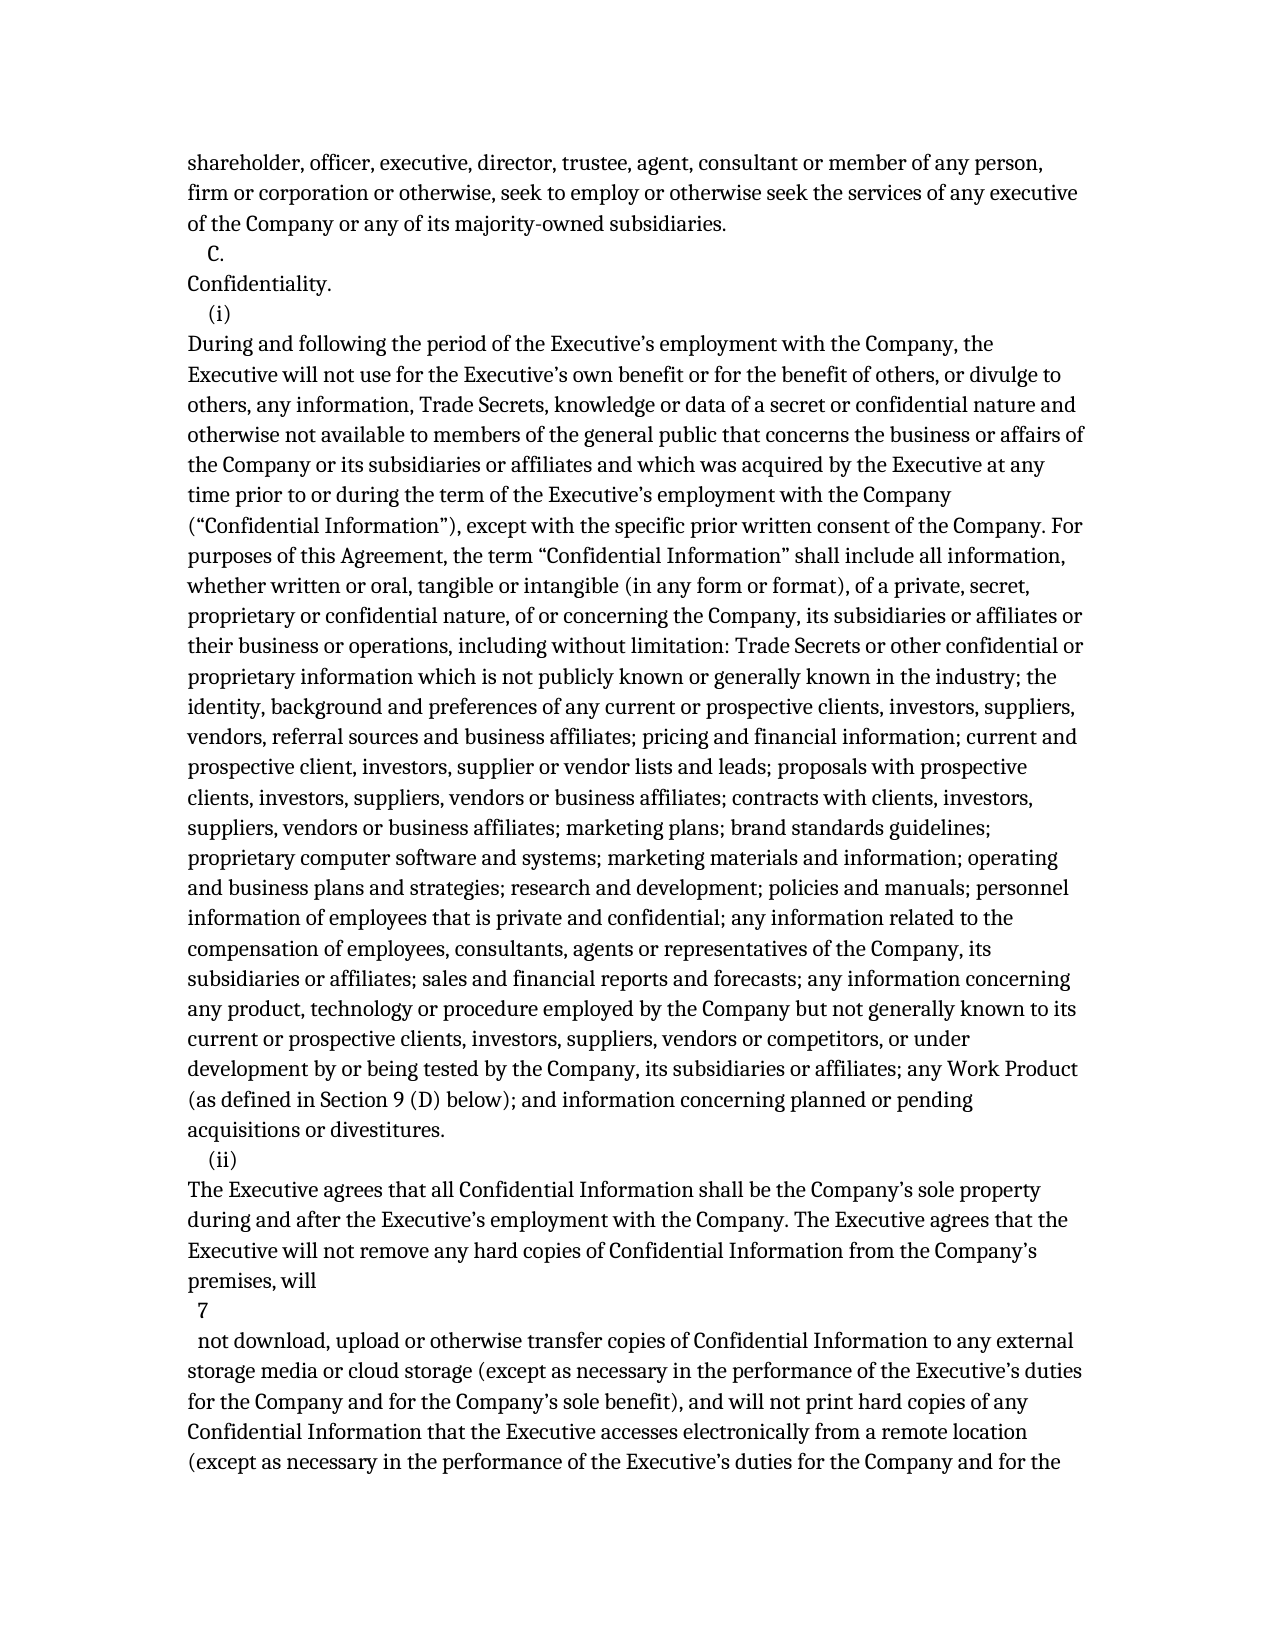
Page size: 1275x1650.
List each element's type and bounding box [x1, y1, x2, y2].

text [187, 150, 1087, 1475]
